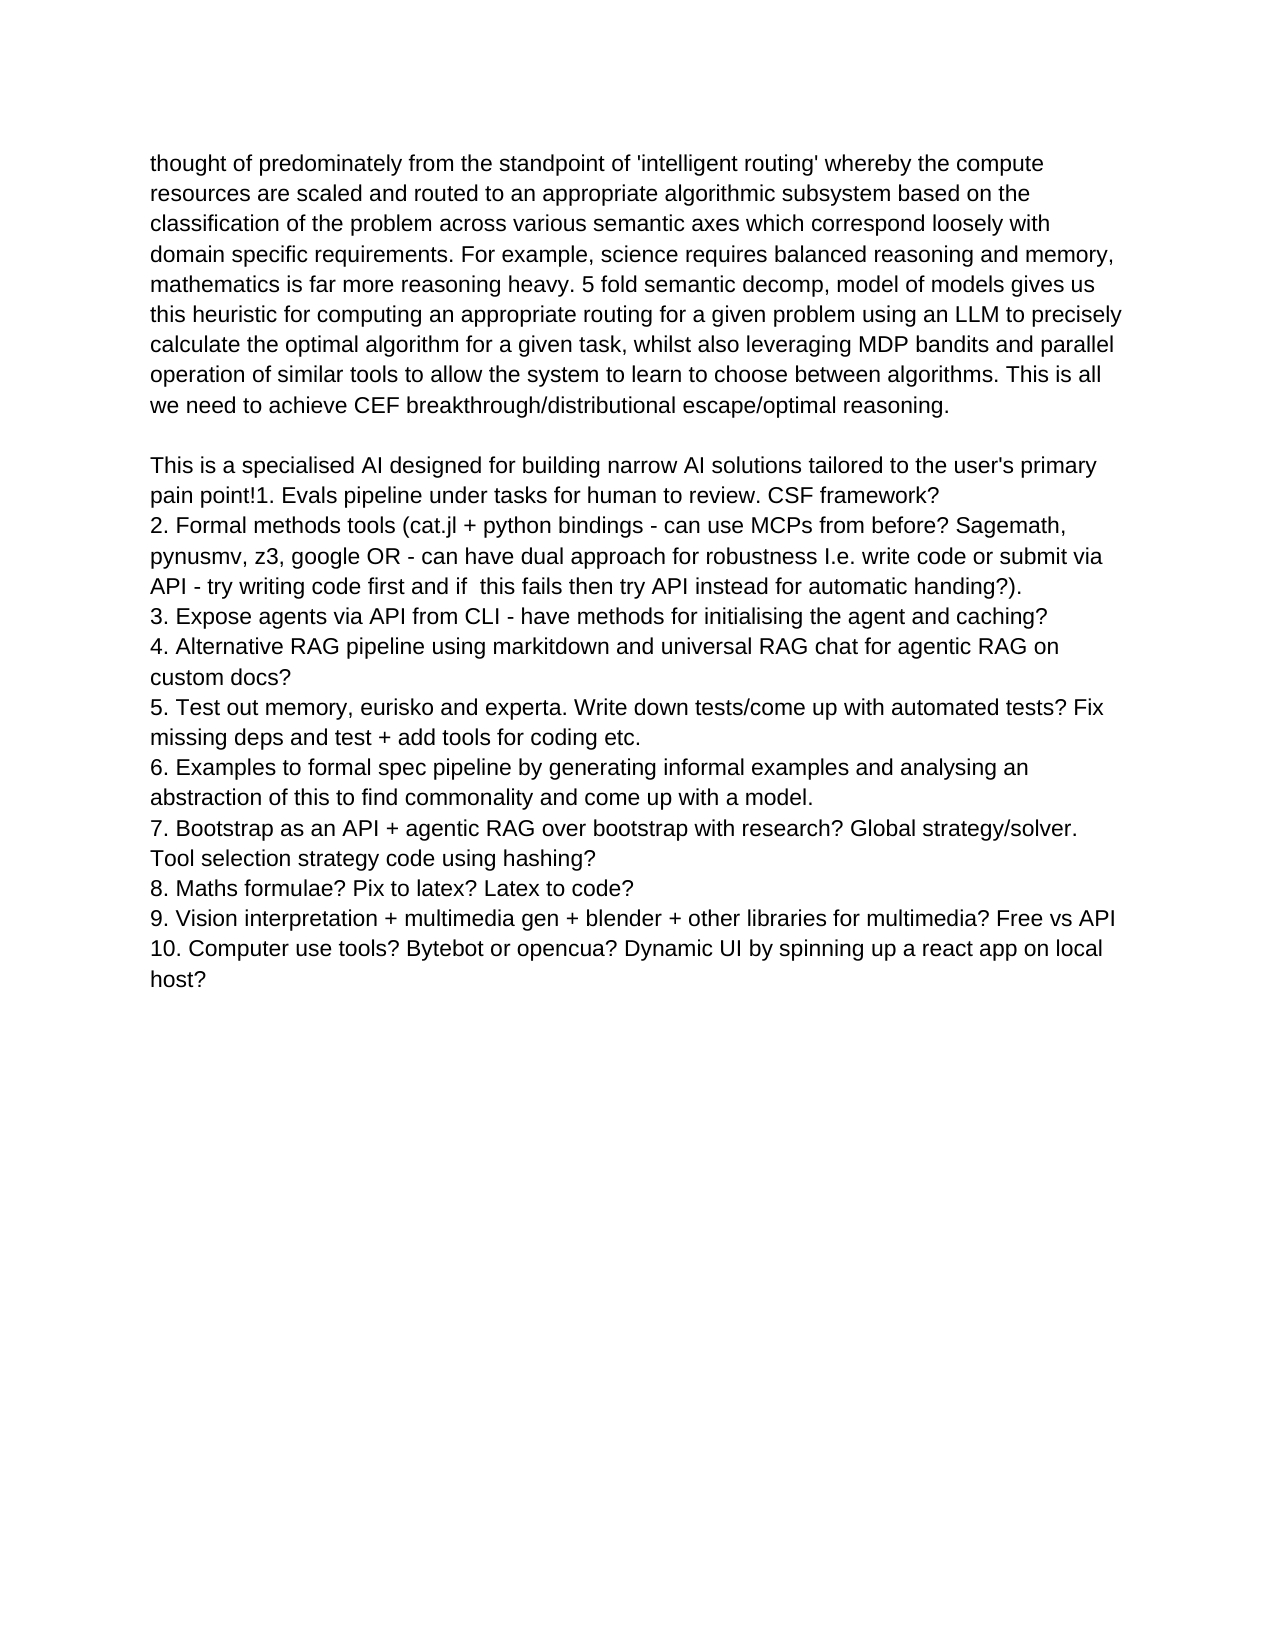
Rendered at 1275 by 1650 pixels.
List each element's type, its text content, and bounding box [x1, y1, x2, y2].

text 3. Expose agents via API from CLI - have methods for initialising the agent and caching? [150, 603, 1125, 629]
text 5. Test out memory, eurisko and experta. Write down tests/come up with automated tests? Fix missing deps and test + add tools for coding etc. [150, 694, 1125, 750]
text 10. Computer use tools? Bytebot or opencua? Dynamic UI by spinning up a react app on local host? [150, 935, 1125, 992]
text 4. Alternative RAG pipeline using markitdown and universal RAG chat for agentic RAG on custom docs? [150, 633, 1125, 690]
text 7. Bootstrap as an API + agentic RAG over bootstrap with research? Global strategy/solver. Tool selection strategy code using hashing? [150, 814, 1125, 871]
text 6. Examples to formal spec pipeline by generating informal examples and analysing an abstraction of this to find commonality and come up with a model. [150, 754, 1125, 811]
text 8. Maths formulae? Pix to latex? Latex to code? [150, 875, 1125, 901]
text This is a specialised AI designed for building narrow AI solutions tailored to the user's primary pain point!1. Evals pipeline under tasks for human to review. CSF framework? [150, 452, 1125, 509]
text 9. Vision interpretation + multimedia gen + blender + other libraries for multimedia? Free vs API [150, 905, 1125, 932]
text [150, 150, 1125, 418]
text 2. Formal methods tools (cat.jl + python bindings - can use MCPs from before? Sagemath, pynusmv, z3, google OR - can have dual approach for robustness I.e. write code or submit via API - try writing code first and if this fails then try API instead for automatic handing?). [150, 512, 1125, 599]
